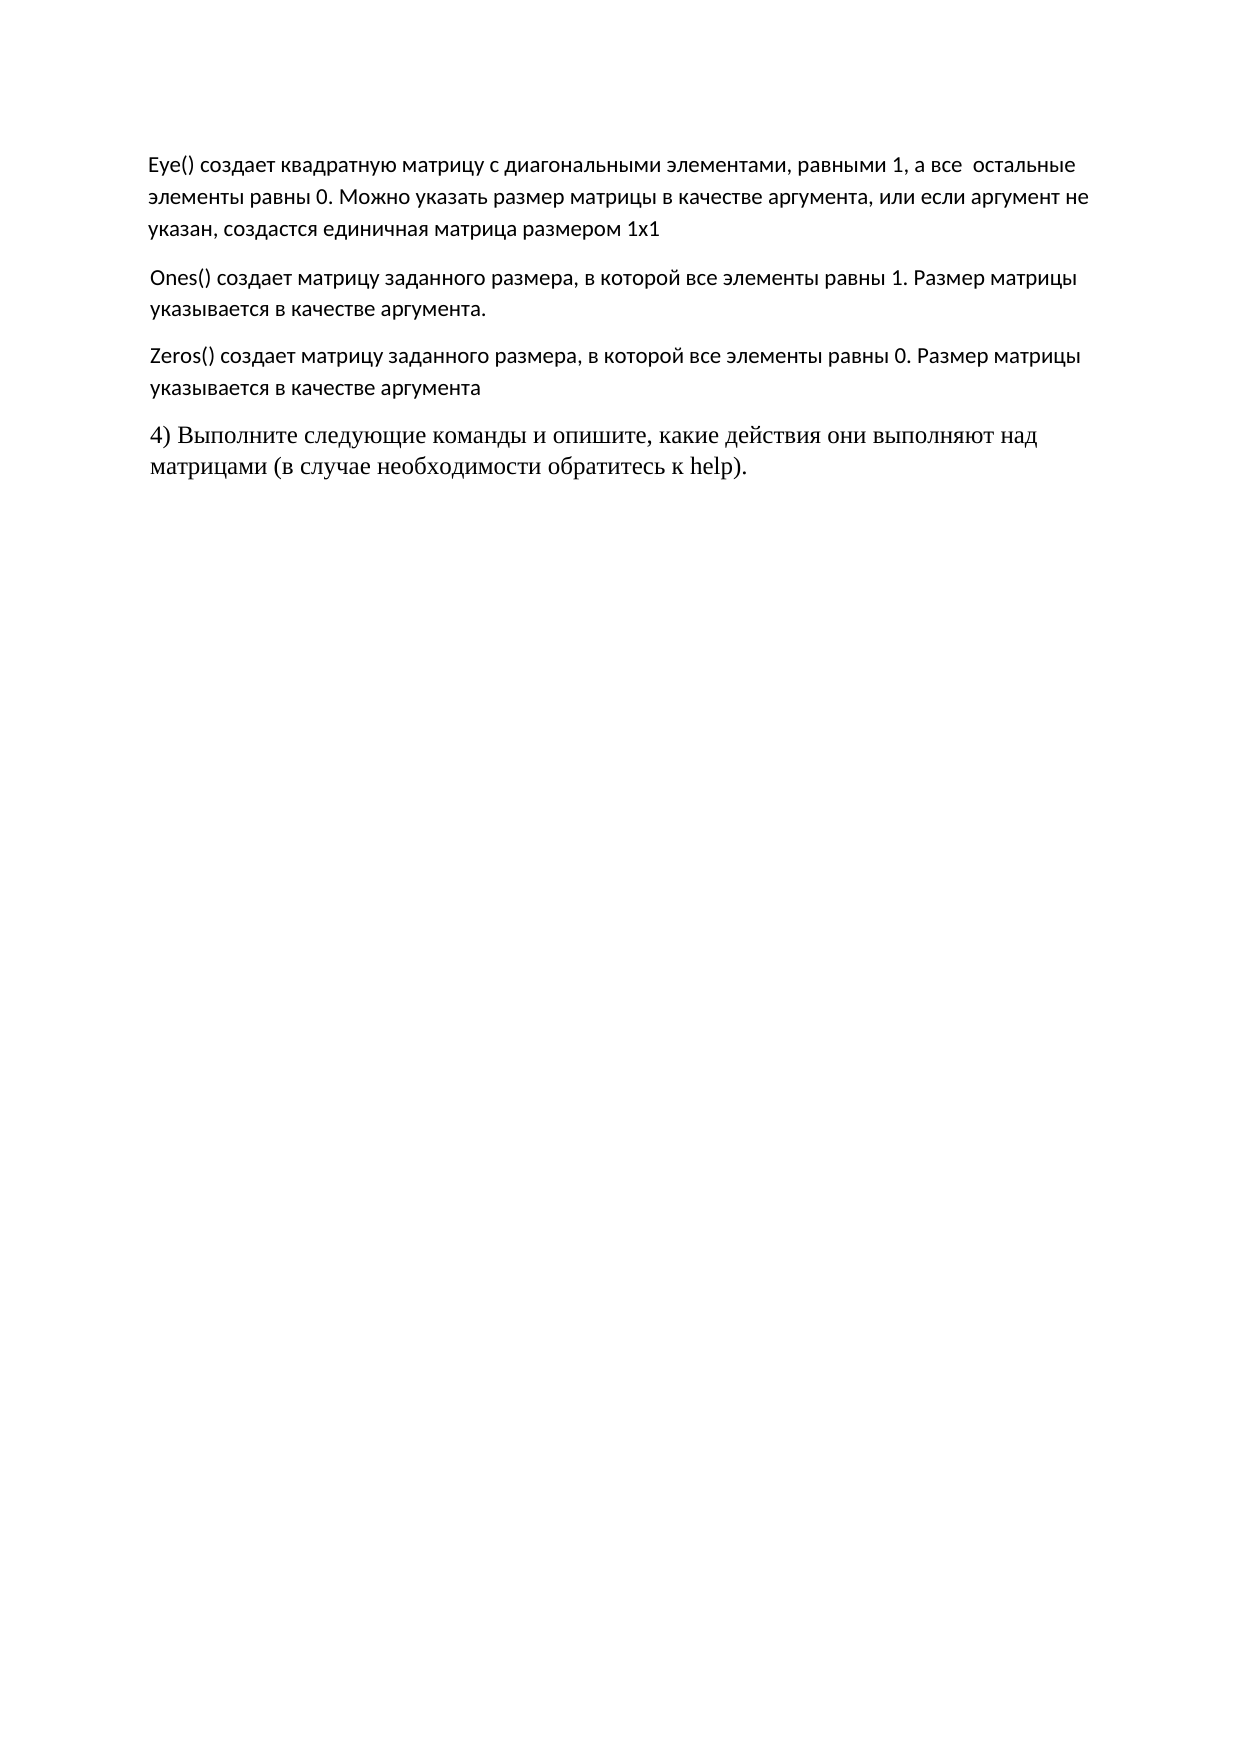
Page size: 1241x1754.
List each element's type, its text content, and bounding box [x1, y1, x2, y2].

text 4) Выполните следующие команды и опишите, какие действия они выполняют над матрицами (в случае необходимости обратитесь к help). [150, 420, 1090, 479]
text Ones() создает матрицу заданного размера, в которой все элементы равны 1. Размер матрицы указывается в качестве аргумента. [150, 263, 1090, 322]
text Zeros() создает матрицу заданного размера, в которой все элементы равны 0. Размер матрицы указывается в качестве аргумента [150, 341, 1090, 401]
text Eye() создает квадратную матрицу с диагональными элементами, равными 1, а все остальные элементы равны 0. Можно указать размер матрицы в качестве аргумента, или если аргумент не указан, создастся единичная матрица размером 1x1 [148, 150, 1092, 242]
